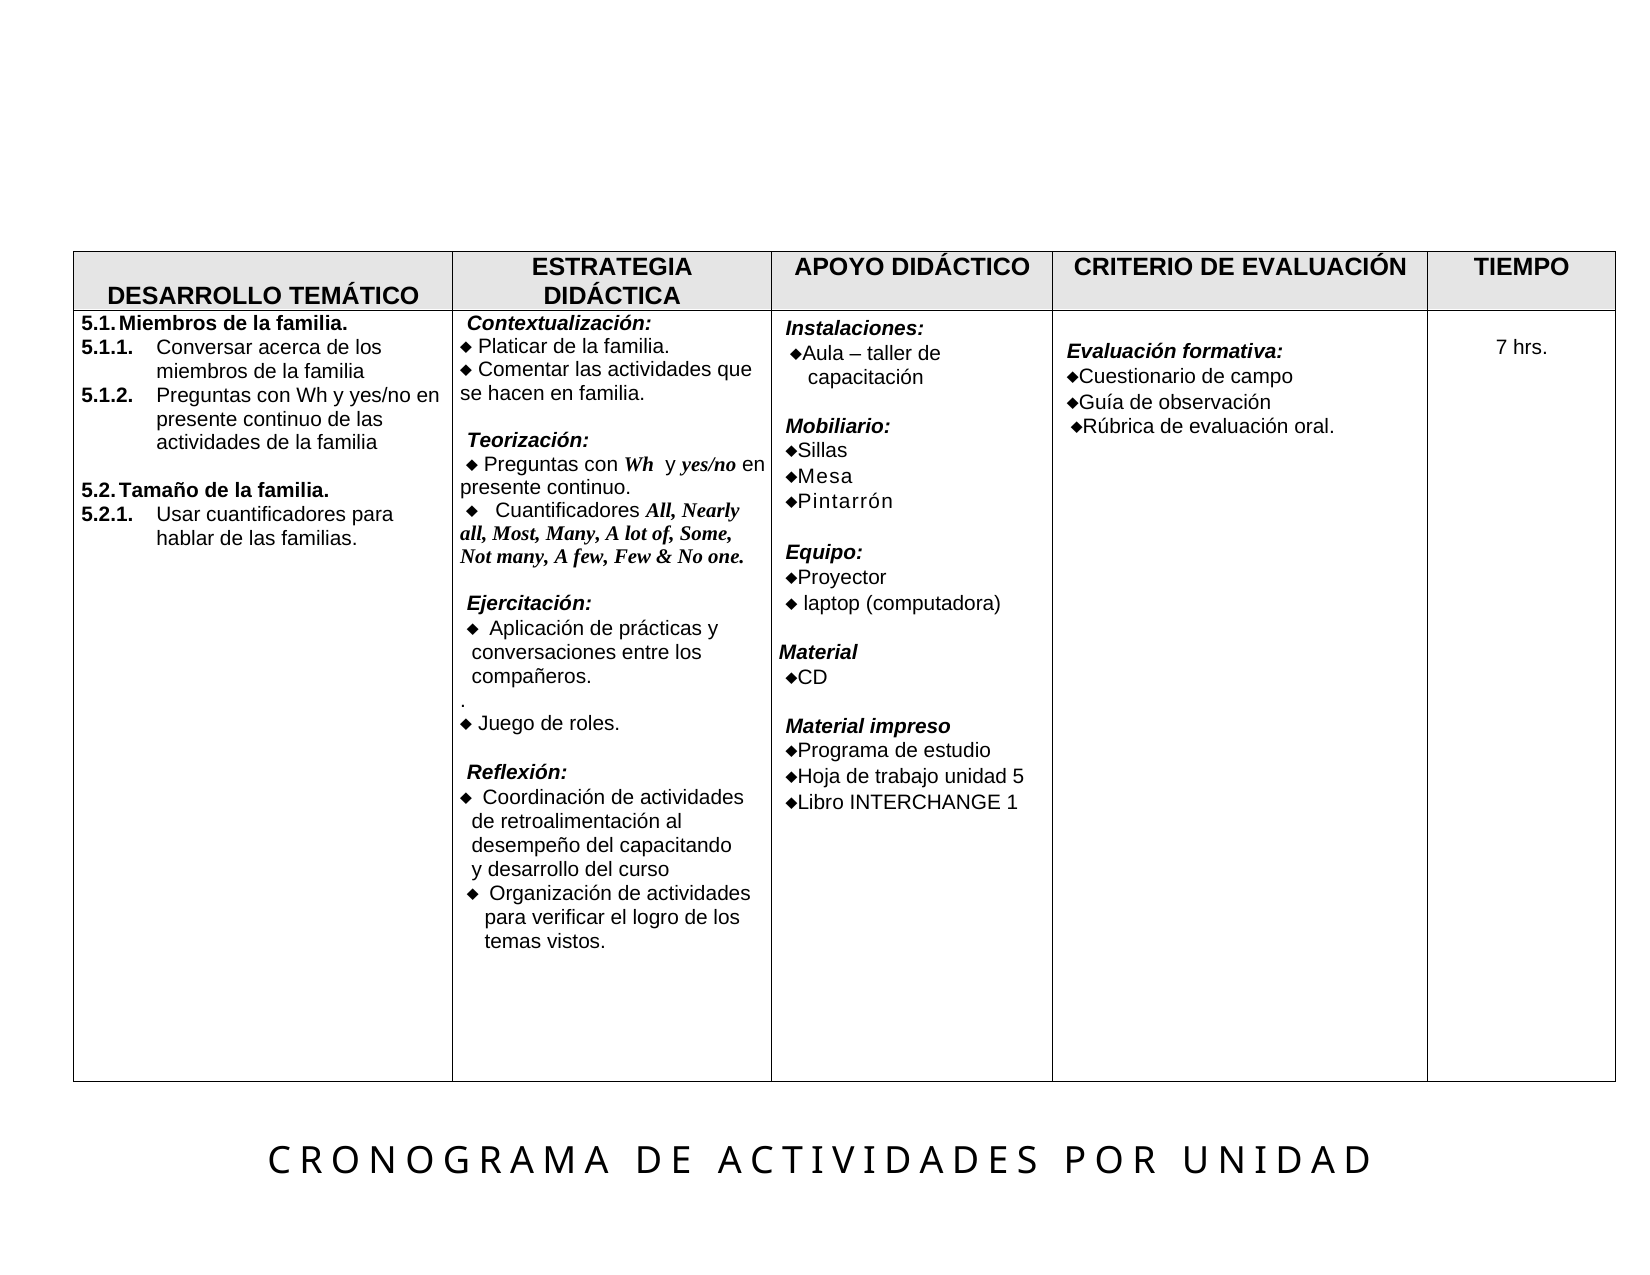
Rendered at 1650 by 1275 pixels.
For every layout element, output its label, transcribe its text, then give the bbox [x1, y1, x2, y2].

table_cell Evaluación formativa: Cuestionario de campo Guía de observación Rúbrica de evaluación oral. [1053, 311, 1427, 1081]
table_cell APOYO DIDÁCTICO [772, 252, 1052, 309]
table_cell CRITERIO DE EVALUACIÓN [1053, 252, 1427, 309]
table_cell 7 hrs. [1428, 311, 1615, 1081]
table_cell Miembros de la familia. Conversar acerca de los miembros de la familia Preguntas con Wh y yes/no en presente continuo de las actividades de la familia Tamaño de la familia. Usar cuantificadores para hablar de las familias. [74, 311, 452, 1081]
table_cell TIEMPO [1428, 252, 1615, 309]
text CRONOGRAMA DE ACTIVIDADES POR UNIDAD [59, 1133, 1580, 1184]
table_cell DESARROLLO TEMÁTICO [74, 252, 452, 309]
table_cell Contextualización:  Platicar de la familia.  Comentar las actividades que se hacen en familia. Teorización:  Preguntas con Wh y yes/no en presente continuo.  Cuantificadores All, Nearly all, Most, Many, A lot of, Some, Not many, A few, Few & No one. Ejercitación: Aplicación de prácticas y conversaciones entre los compañeros. .  Juego de roles. Reflexión: Coordinación de actividades de retroalimentación al desempeño del capacitando y desarrollo del curso Organización de actividades para verificar el logro de los temas vistos. [453, 311, 771, 1081]
table_cell ESTRATEGIA DIDÁCTICA [453, 252, 771, 309]
table_cell Instalaciones: Aula – taller de capacitación Mobiliario: Sillas Mesa Pintarrón Equipo: Proyector  laptop (computadora) Material CD Material impreso Programa de estudio Hoja de trabajo unidad 5 Libro INTERCHANGE 1 [772, 311, 1052, 1081]
